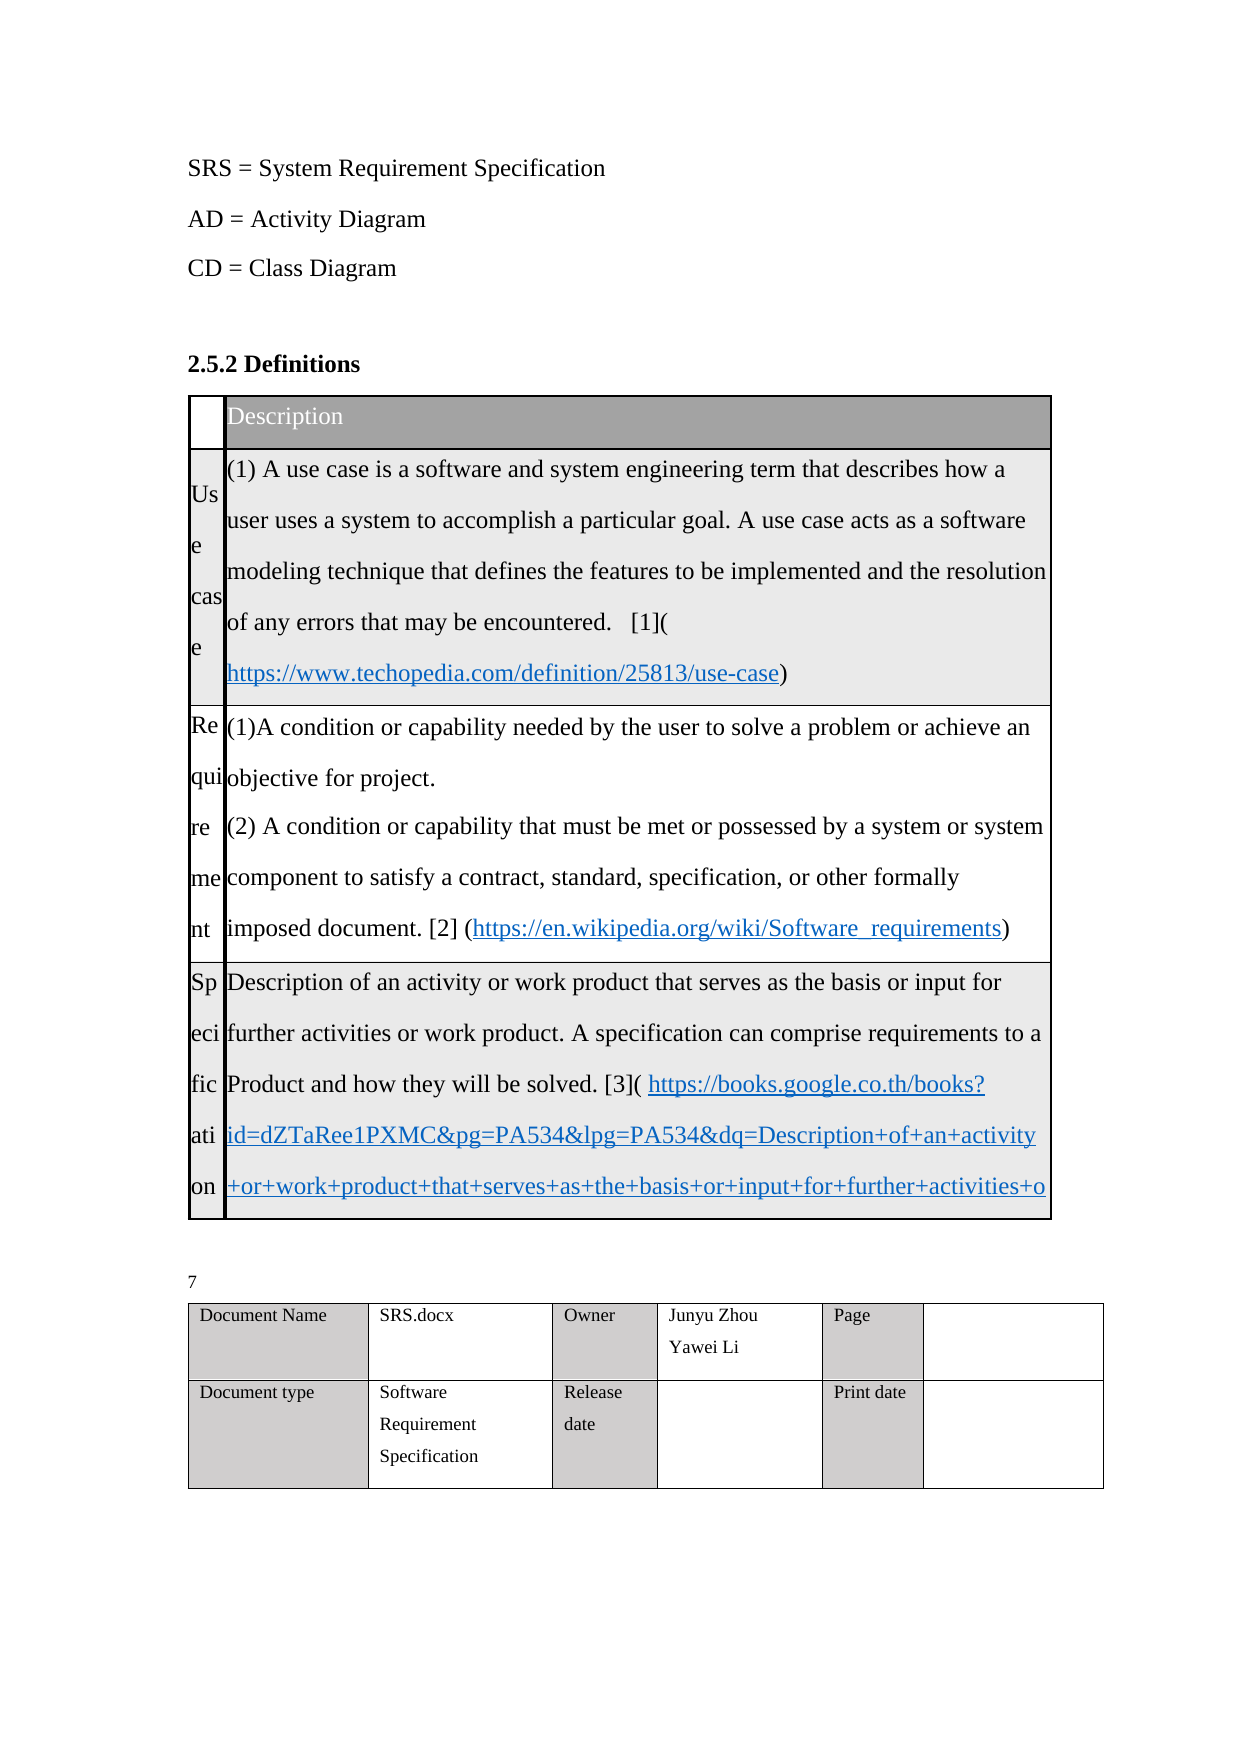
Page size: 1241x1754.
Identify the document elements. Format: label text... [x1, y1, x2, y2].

table_cell (1) A use case is a software and system engineering term that describes how a user uses a system to accomplish a particular goal. A use case acts as a software modeling technique that defines the features to be implemented and the resolution of any errors that may be encountered. [1]( https://www.techopedia.com/definition/25813/use-case) [227, 450, 1050, 705]
table_cell Specification [191, 963, 223, 1218]
table_header Description [227, 397, 1050, 448]
table_cell (1)A condition or capability needed by the user to solve a problem or achieve an objective for project. (2) A condition or capability that must be met or possessed by a system or system component to satisfy a contract, standard, specification, or other formally imposed document. [2] (https://en.wikipedia.org/wiki/Software_requirements) [227, 706, 1050, 961]
text 2.5.2 Definitions [187, 347, 1053, 381]
text SRS = System Requirement Specification AD = Activity Diagram [187, 151, 1053, 236]
table_cell Description of an activity or work product that serves as the basis or input for further activities or work product. A specification can comprise requirements to a Product and how they will be solved. [3]( https://books.google.co.th/books?id=dZTaRee1PXMC&pg=PA534&lpg=PA534&dq=Description+of+an+activity+or+work+product+that+serves+as+the+basis+or+input+for+further+activities+or+work+product.+A+specification+can+comprise+requirements+to+a+Product+and+how+they+will+be+solved.&source=bl&ots=OHePmeIc05&sig=ACfU3U02RfmAjmc6dJNONRAaT7TANIRIvw&hl=zh-CN&sa=X&ved=2ahUKEwiW0dyCopjjAhVKLY8KHa6GCVoQ6AEwAXoECAkQAQ#v=onepage&q=Description%20of%20an%20activity%20or%20work%20product%20that%20serves%20as%20the%20basis%20or%20input%20for%20further%20activities%20or%20work%20product.%20A%20specification%20can%20comprise%20requirements%20to%20a%20Product%20and%20how%20they%20will%20be%20solved.&f=false) [227, 963, 1050, 1218]
text CD = Class Diagram [187, 250, 1053, 284]
table_header [191, 397, 223, 448]
table_cell Requirement [191, 706, 223, 961]
table_cell Use case [191, 450, 223, 705]
